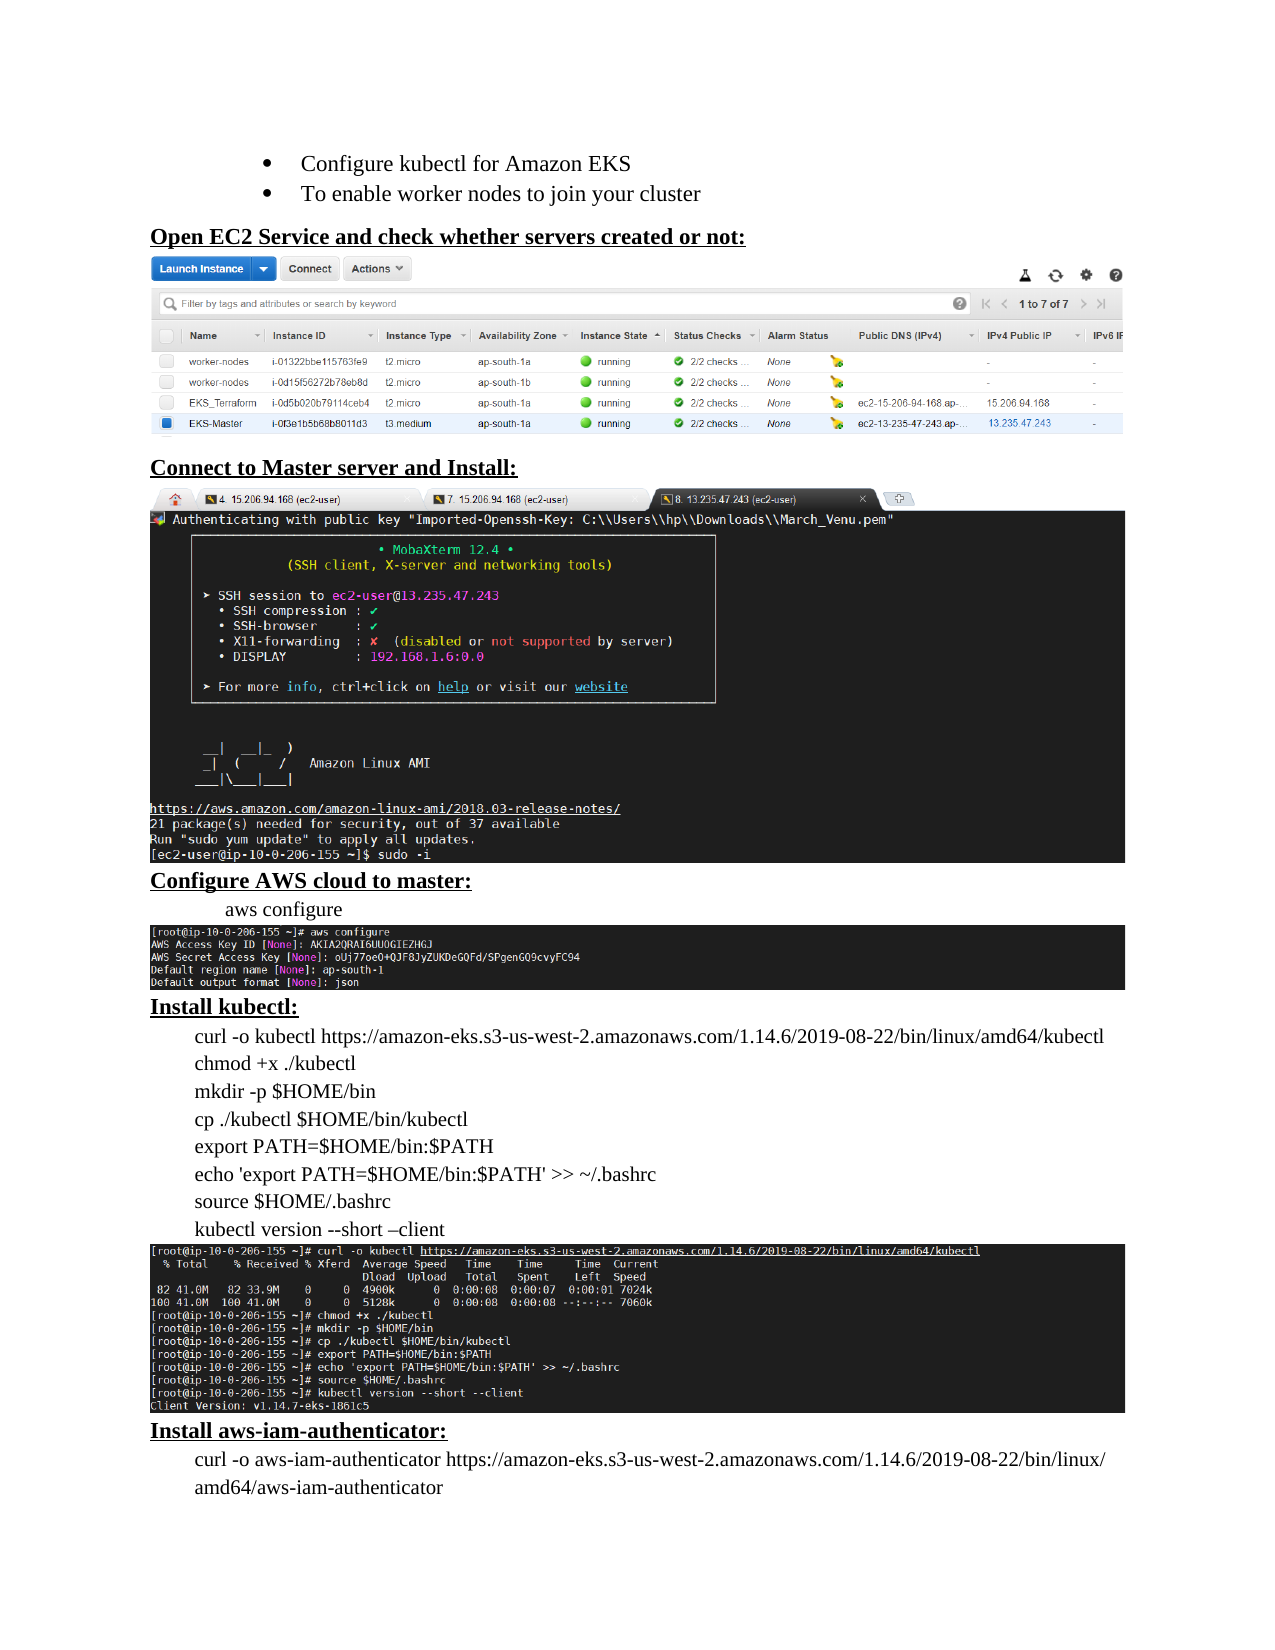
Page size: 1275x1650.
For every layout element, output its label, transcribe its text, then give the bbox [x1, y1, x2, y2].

text Configure AWS cloud to master: [150, 867, 1125, 893]
text Connect to Master server and Install: [150, 454, 1125, 480]
text export PATH=$HOME/bin:$PATH [194, 1134, 1125, 1158]
text curl -o aws-iam-authenticator https://amazon-eks.s3-us-west-2.amazonaws.com/1.14.6/2019-08-22/bin/linux/amd64/aws-iam-authenticator [194, 1447, 1125, 1499]
text echo 'export PATH=$HOME/bin:$PATH' >> ~/.bashrc [194, 1162, 1125, 1186]
picture [150, 483, 1125, 863]
text Install kubectl: [150, 993, 1125, 1020]
picture [150, 253, 1125, 437]
text Open EC2 Service and check whether servers created or not: [150, 223, 1125, 249]
picture [150, 1244, 1125, 1413]
list To enable worker nodes to join your cluster [263, 180, 1125, 207]
text mkdir -p $HOME/bin [194, 1079, 1125, 1103]
text source $HOME/.bashrc [194, 1189, 1125, 1213]
list Configure kubectl for Amazon EKS [263, 150, 1125, 176]
text kubectl version --short –client [194, 1217, 1125, 1241]
text cp ./kubectl $HOME/bin/kubectl [194, 1106, 1125, 1131]
text Install aws-iam-authenticator: [150, 1417, 1125, 1443]
text curl -o kubectl https://amazon-eks.s3-us-west-2.amazonaws.com/1.14.6/2019-08-22/bin/linux/amd64/kubectl [194, 1024, 1125, 1048]
text chmod +x ./kubectl [194, 1051, 1125, 1075]
text aws configure [150, 897, 1125, 921]
picture [150, 925, 1125, 990]
